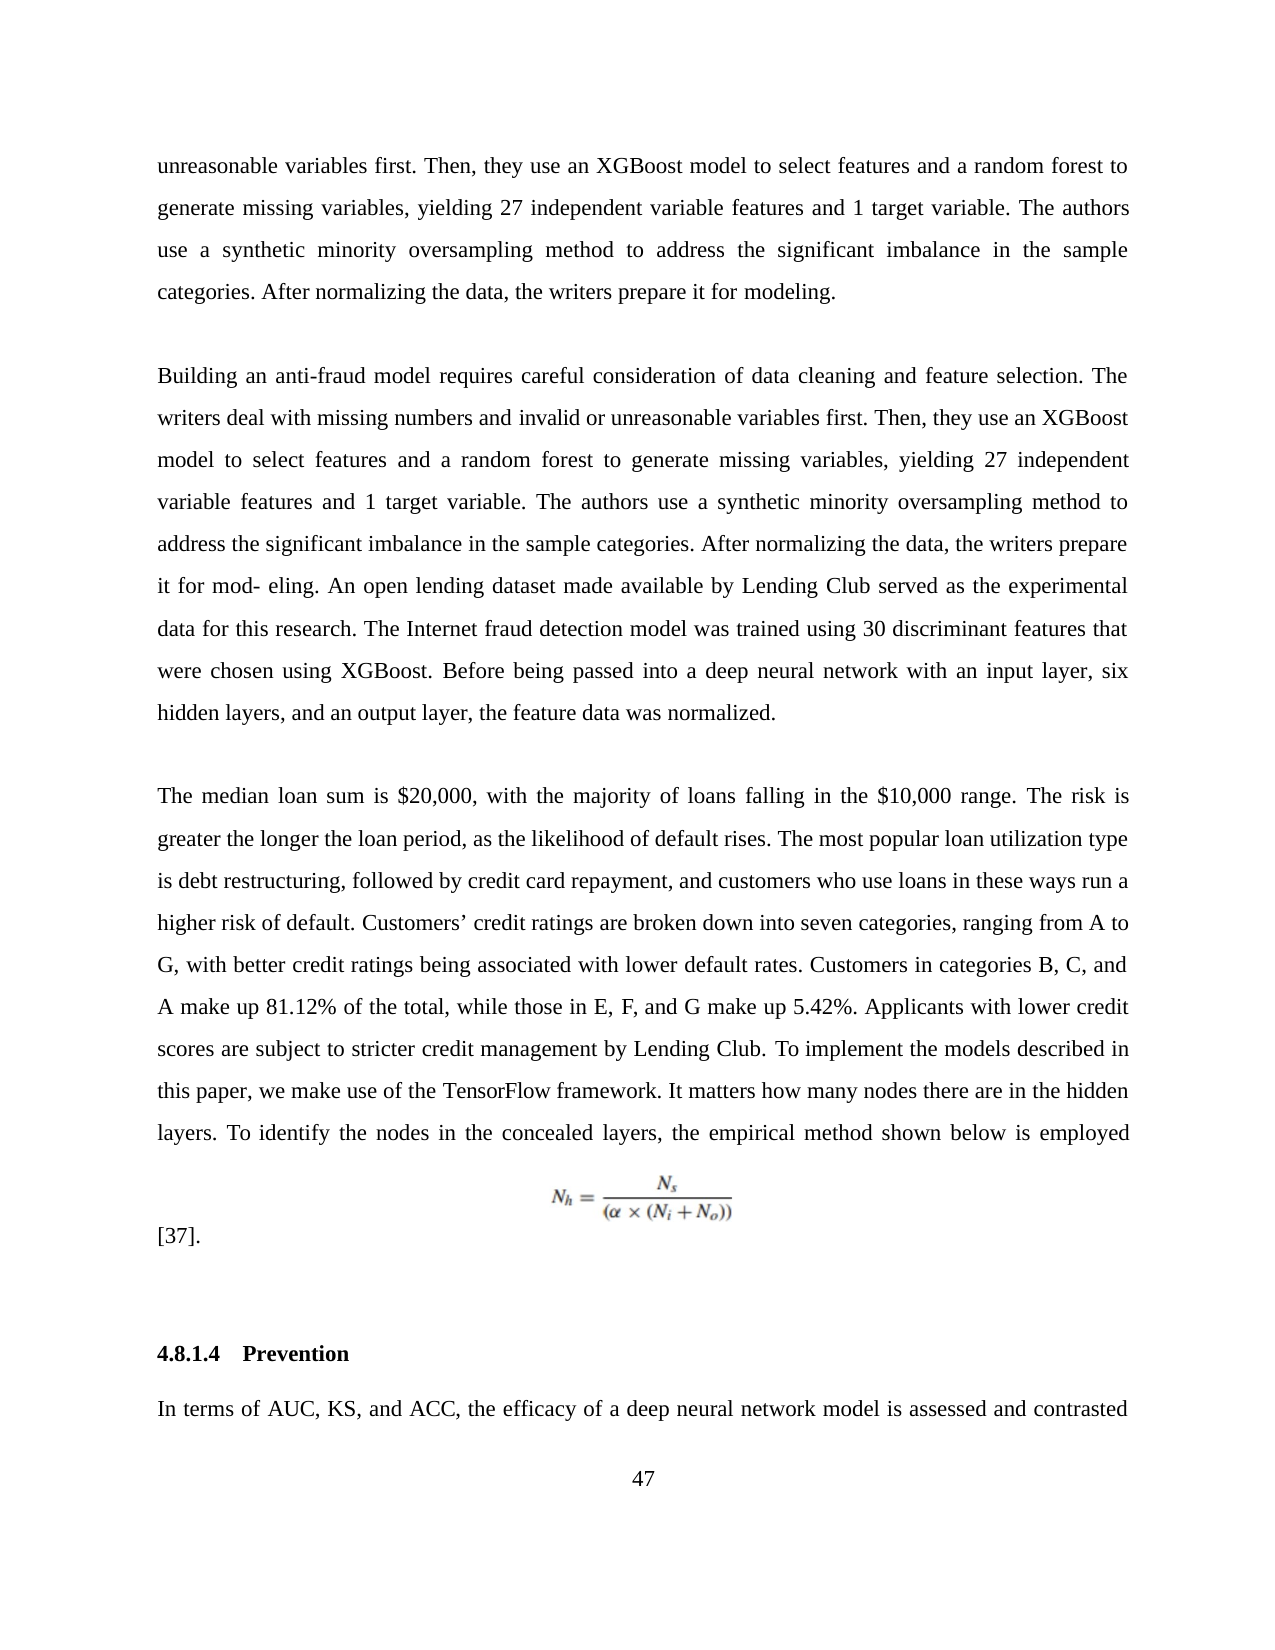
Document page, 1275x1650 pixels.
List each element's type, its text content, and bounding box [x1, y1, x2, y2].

text Building an anti-fraud model requires careful consideration of data cleaning and feature selection. The writers deal with missing numbers and invalid or unreasonable variables first. Then, they use an XGBoost model to select features and a random forest to generate missing variables, yielding 27 independent variable features and 1 target variable. The authors use a synthetic minority oversampling method to address the significant imbalance in the sample categories. After normalizing the data, the writers prepare it for mod- eling. An open lending dataset made available by Lending Club served as the experimental data for this research. The Internet fraud detection model was trained using 30 discriminant features that were chosen using XGBoost. Before being passed into a deep neural network with an input layer, six hidden layers, and an output layer, the feature data was normalized. [157, 362, 1129, 725]
picture [549, 1175, 733, 1222]
text The median loan sum is $20,000, with the majority of loans falling in the $10,000 range. The risk is greater the longer the loan period, as the likelihood of default rises. The most popular loan utilization type is debt restructuring, followed by credit card repayment, and customers who use loans in these ways run a higher risk of default. Customers’ credit ratings are broken down into seven categories, ranging from A to G, with better credit ratings being associated with lower default rates. Customers in categories B, C, and A make up 81.12% of the total, while those in E, F, and G make up 5.42%. Applicants with lower credit scores are subject to stricter credit management by Lending Club. To implement the models described in this paper, we make use of the TensorFlow framework. It matters how many nodes there are in the hidden layers. To identify the nodes in the concealed layers, the empirical method shown below is employed [37]. [157, 783, 1129, 1248]
subtitle Prevention [157, 1340, 1146, 1366]
text unreasonable variables first. Then, they use an XGBoost model to select features and a random forest to generate missing variables, yielding 27 independent variable features and 1 target variable. The authors use a synthetic minority oversampling method to address the significant imbalance in the sample categories. After normalizing the data, the writers prepare it for modeling. [157, 152, 1129, 304]
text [157, 1395, 1129, 1421]
